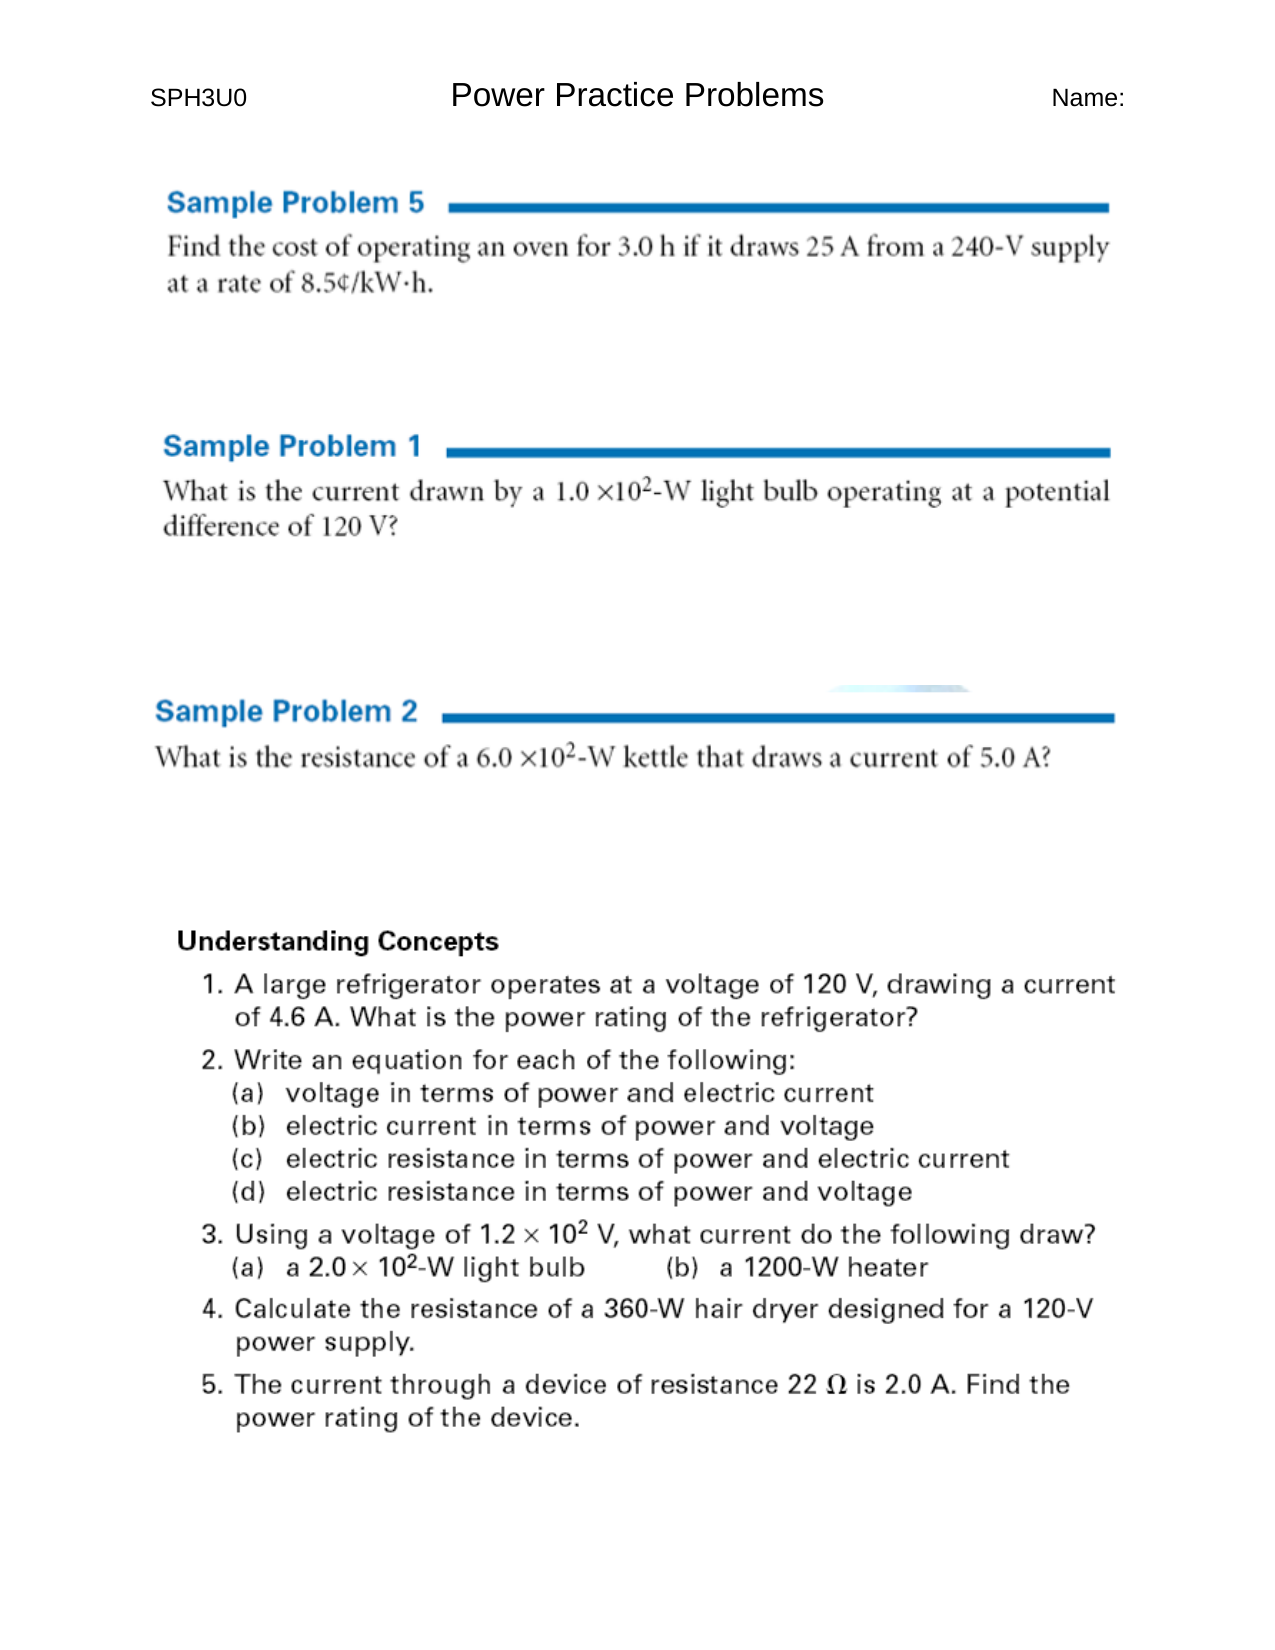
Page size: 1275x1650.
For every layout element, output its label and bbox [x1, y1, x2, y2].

picture [150, 918, 1125, 1444]
picture [150, 178, 1125, 313]
picture [150, 685, 1125, 804]
picture [150, 427, 1125, 571]
